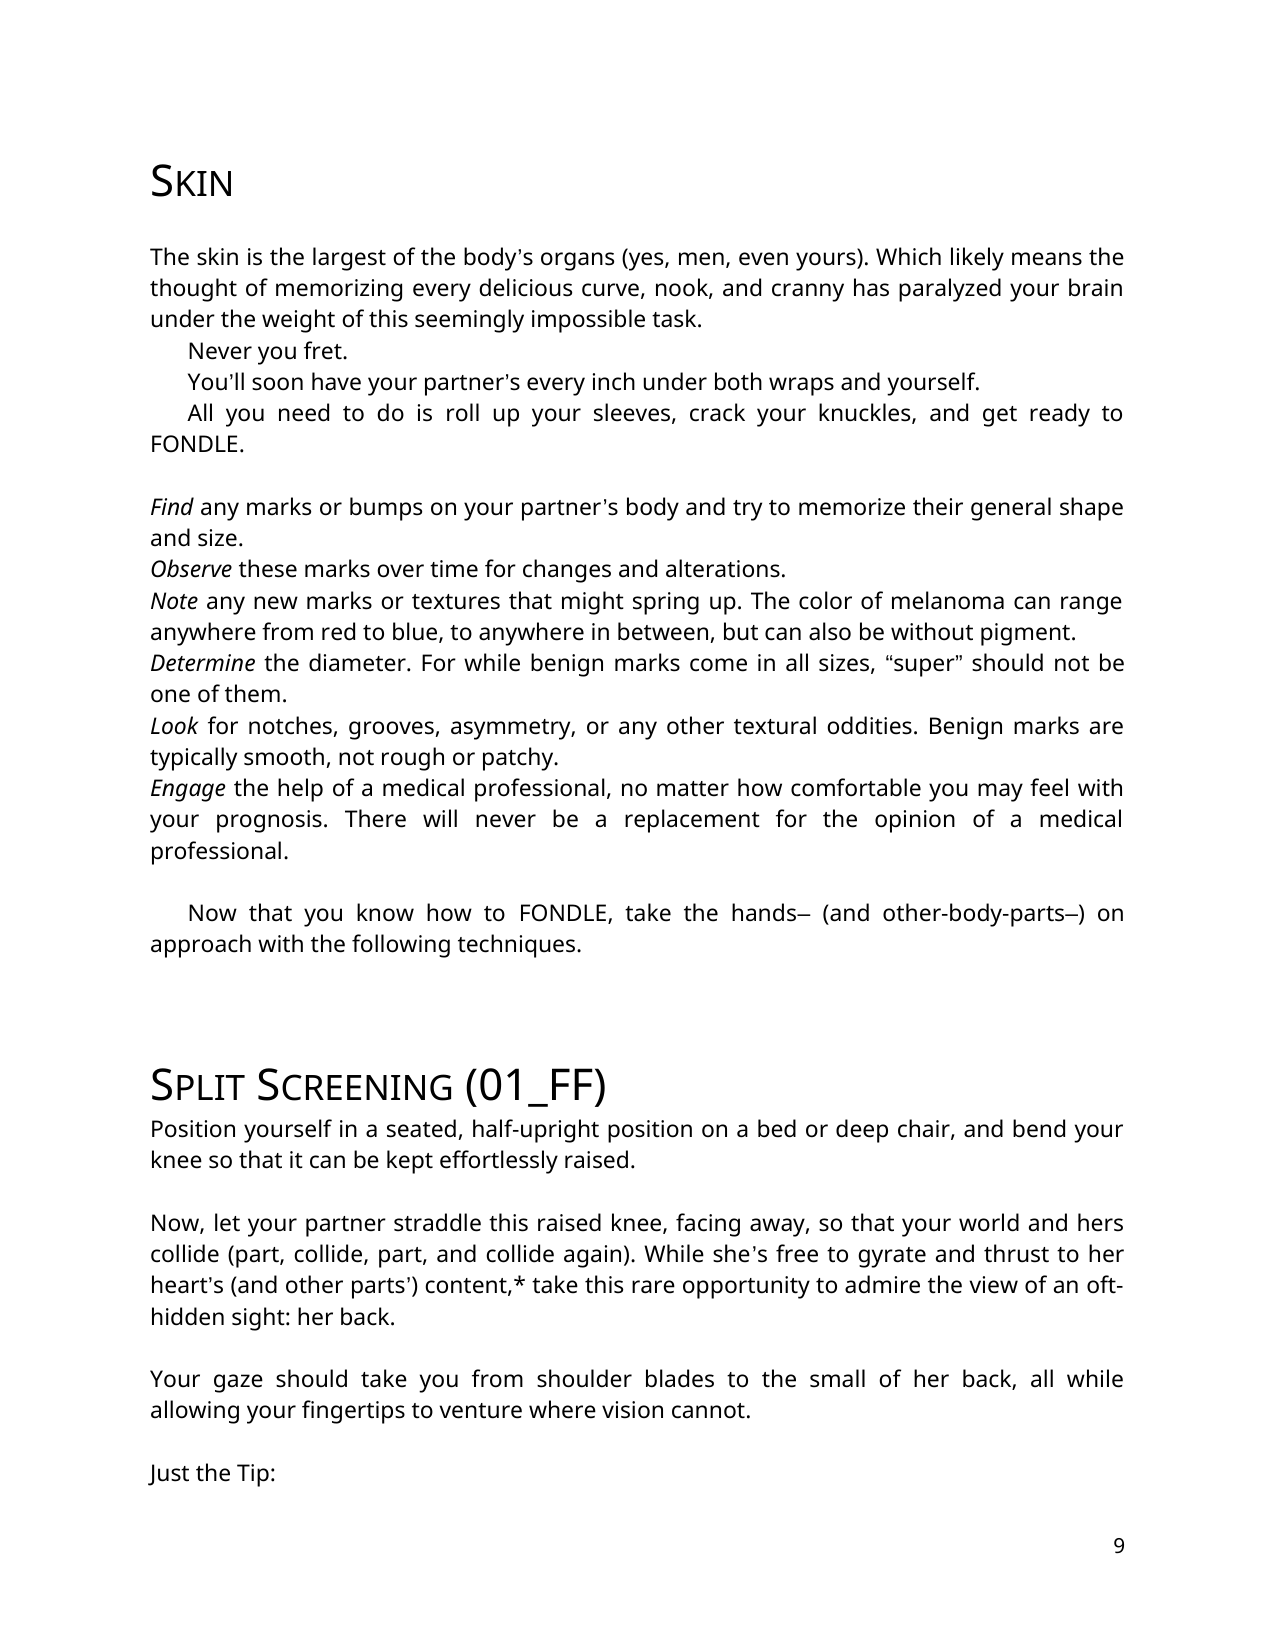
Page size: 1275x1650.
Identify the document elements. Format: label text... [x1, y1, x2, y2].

text All you need to do is roll up your sleeves, crack your knuckles, and get ready to FONDLE. [150, 397, 1125, 459]
text Your gaze should take you from shoulder blades to the small of her back, all while allowing your fingertips to venture where vision cannot. [150, 1363, 1125, 1425]
text Just the Tip: [150, 1457, 1125, 1488]
text Now that you know how to FONDLE, take the hands– (and other-body-parts–) on approach with the following techniques. [150, 897, 1125, 959]
text Skin [150, 150, 1125, 209]
text Position yourself in a seated, half-upright position on a bed or deep chair, and bend your knee so that it can be kept effortlessly raised. [150, 1113, 1125, 1175]
text Note any new marks or textures that might spring up. The color of melanoma can range anywhere from red to blue, to anywhere in between, but can also be without pigment. [150, 584, 1125, 647]
text You’ll soon have your partner’s every inch under both wraps and yourself. [150, 366, 1125, 397]
text The skin is the largest of the body’s organs (yes, men, even yours). Which likely means the thought of memorizing every delicious curve, nook, and cranny has paralyzed your brain under the weight of this seemingly impossible task. [150, 241, 1125, 334]
text Observe these marks over time for changes and alterations. [150, 553, 1125, 584]
text Determine the diameter. For while benign marks come in all sizes, “super” should not be one of them. [150, 647, 1125, 709]
text Engage the help of a medical professional, no matter how comfortable you may feel with your prognosis. There will never be a replacement for the opinion of a medical professional. [150, 772, 1125, 866]
text Now, let your partner straddle this raised knee, facing away, so that your world and hers collide (part, collide, part, and collide again). While she’s free to gyrate and thrust to her heart’s (and other parts’) content,* take this rare opportunity to admire the view of an oft-hidden sight: her back. [150, 1207, 1125, 1332]
text Never you fret. [150, 334, 1125, 366]
text Look for notches, grooves, asymmetry, or any other textural oddities. Benign marks are typically smooth, not rough or patchy. [150, 709, 1125, 772]
text Find any marks or bumps on your partner’s body and try to memorize their general shape and size. [150, 491, 1125, 553]
text Split Screening (01_FF) [150, 1053, 1125, 1113]
